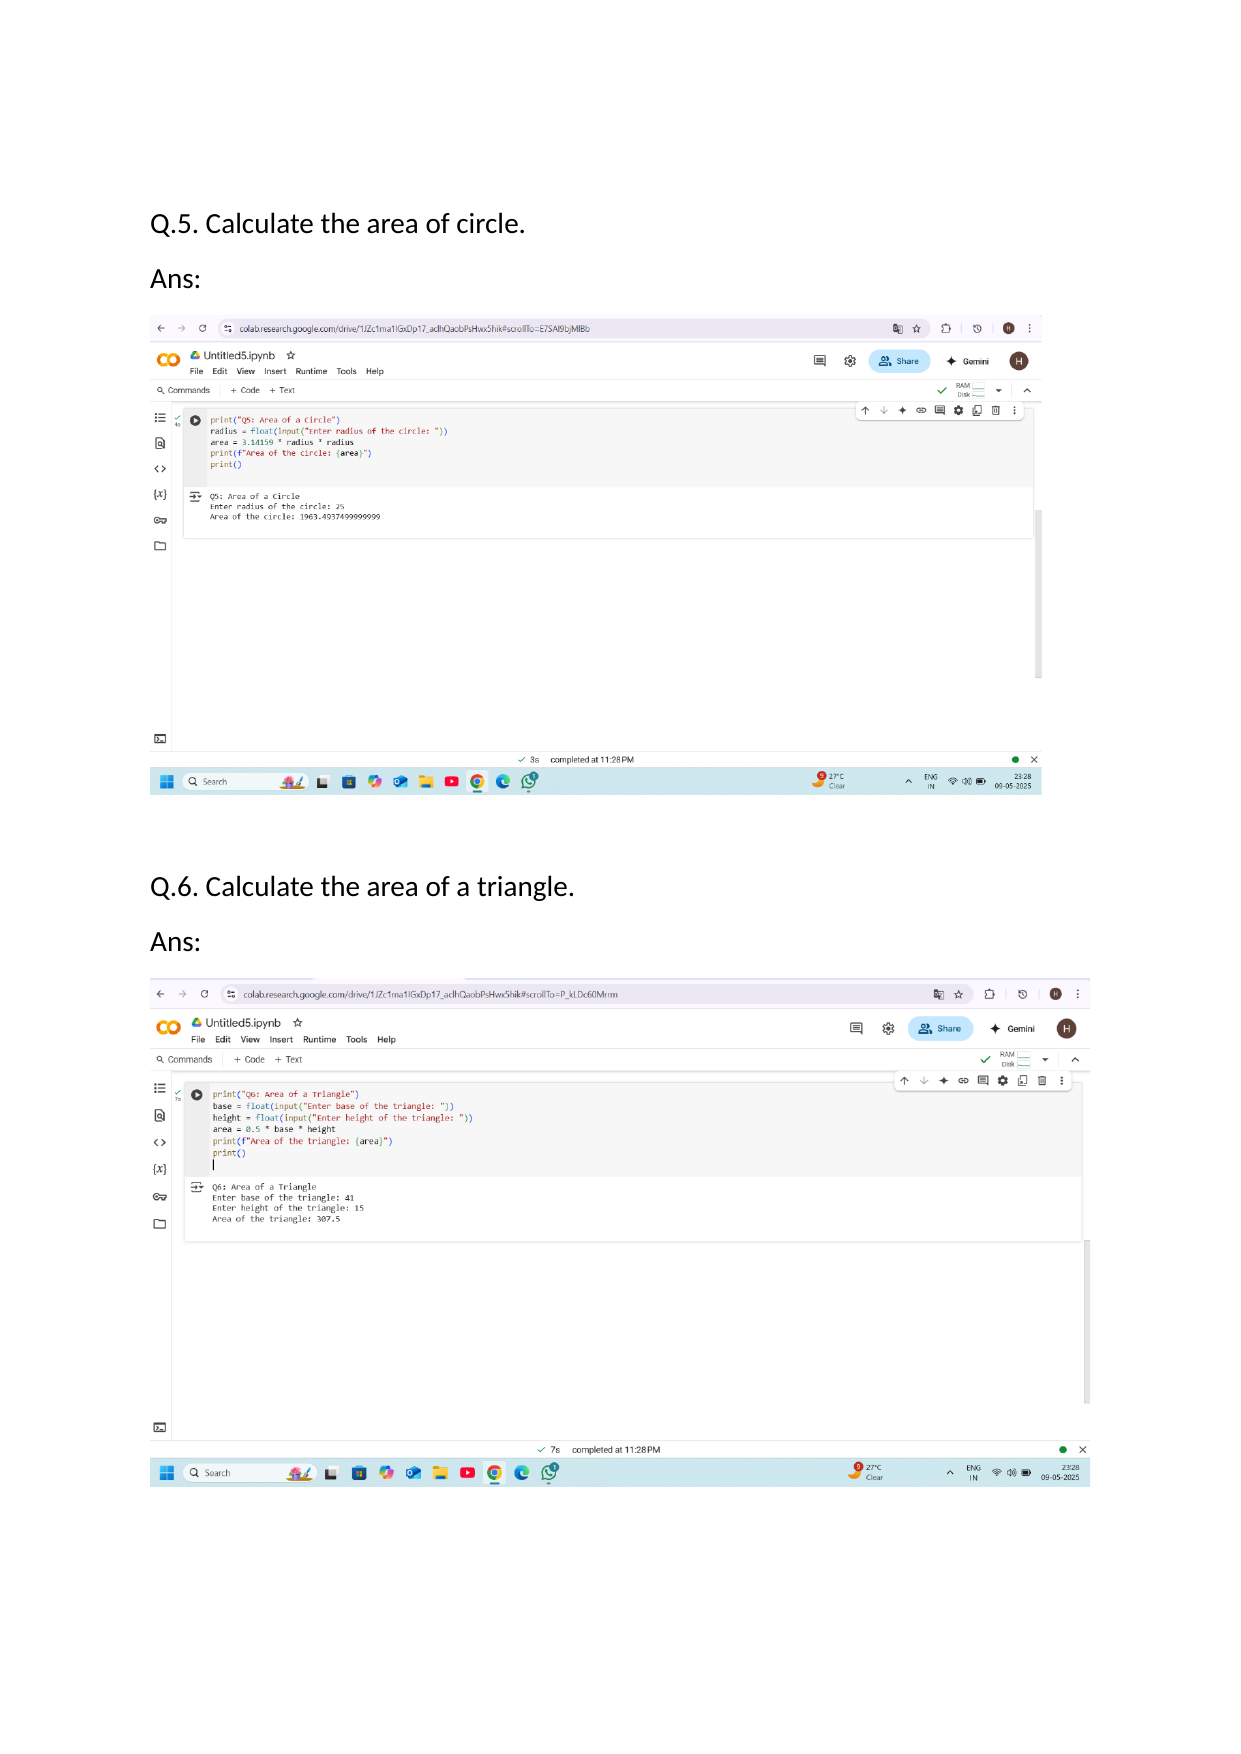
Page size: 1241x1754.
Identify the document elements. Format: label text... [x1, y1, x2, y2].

picture [150, 978, 1091, 1487]
picture [150, 315, 1042, 795]
text Q.5. Calculate the area of circle. [150, 205, 1090, 241]
text Ans: [150, 260, 1090, 296]
text Q.6. Calculate the area of a triangle. [150, 868, 1090, 904]
text Ans: [150, 923, 1090, 959]
